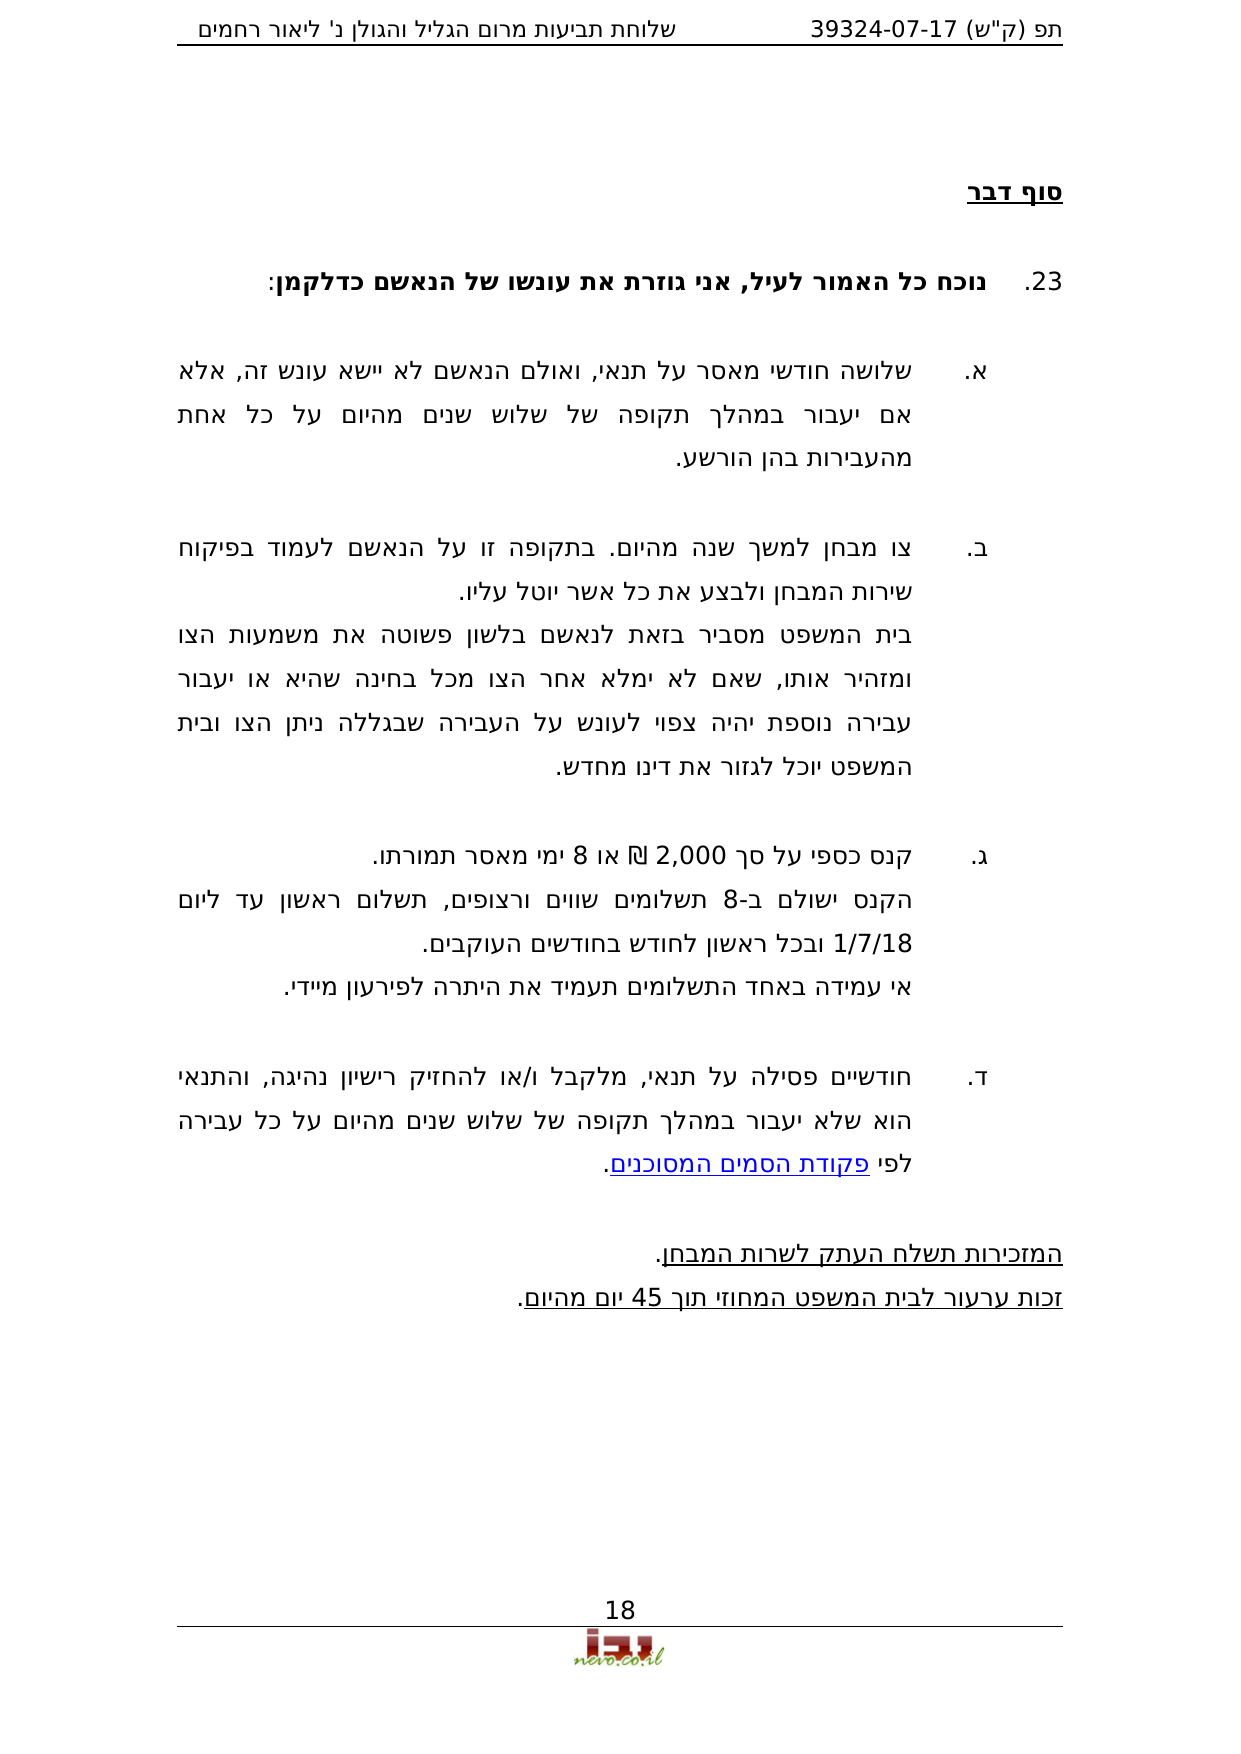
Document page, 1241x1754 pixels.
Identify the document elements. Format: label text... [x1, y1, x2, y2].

text 23. נוכח כל האמור לעיל, אני גוזרת את עונשו של הנאשם כדלקמן: [177, 267, 1063, 296]
text סוף דבר [177, 177, 1063, 206]
text ד. חודשיים פסילה על תנאי, מלקבל ו/או להחזיק רישיון נהיגה, והתנאי הוא שלא יעבור במהלך תקופה של שלוש שנים מהיום על כל עבירה לפי פקודת הסמים המסוכנים. [177, 1062, 988, 1179]
text ג. קנס כספי על סך 2,000 ₪ או 8 ימי מאסר תמורתו. [177, 841, 1063, 871]
text בית המשפט מסביר בזאת לנאשם בלשון פשוטה את משמעות הצו ומזהיר אותו, שאם לא ימלא אחר הצו מכל בחינה שהיא או יעבור עבירה נוספת יהיה צפוי לעונש על העבירה שבגללה ניתן הצו ובית המשפט יוכל לגזור את דינו מחדש. [177, 621, 913, 781]
text המזכירות תשלח העתק לשרות המבחן. [177, 1239, 1063, 1268]
text ב. צו מבחן למשך שנה מהיום. בתקופה זו על הנאשם לעמוד בפיקוח שירות המבחן ולבצע את כל אשר יוטל עליו. [177, 533, 988, 606]
picture [574, 1628, 666, 1667]
text א. שלושה חודשי מאסר על תנאי, ואולם הנאשם לא יישא עונש זה, אלא אם יעבור במהלך תקופה של שלוש שנים מהיום על כל אחת מהעבירות בהן הורשע. [177, 356, 988, 473]
text הקנס ישולם ב-8 תשלומים שווים ורצופים, תשלום ראשון עד ליום 1/7/18 ובכל ראשון לחודש בחודשים העוקבים. [177, 885, 913, 958]
text אי עמידה באחד התשלומים תעמיד את היתרה לפירעון מיידי. [177, 973, 988, 1002]
text זכות ערעור לבית המשפט המחוזי תוך 45 יום מהיום. [177, 1283, 1063, 1312]
